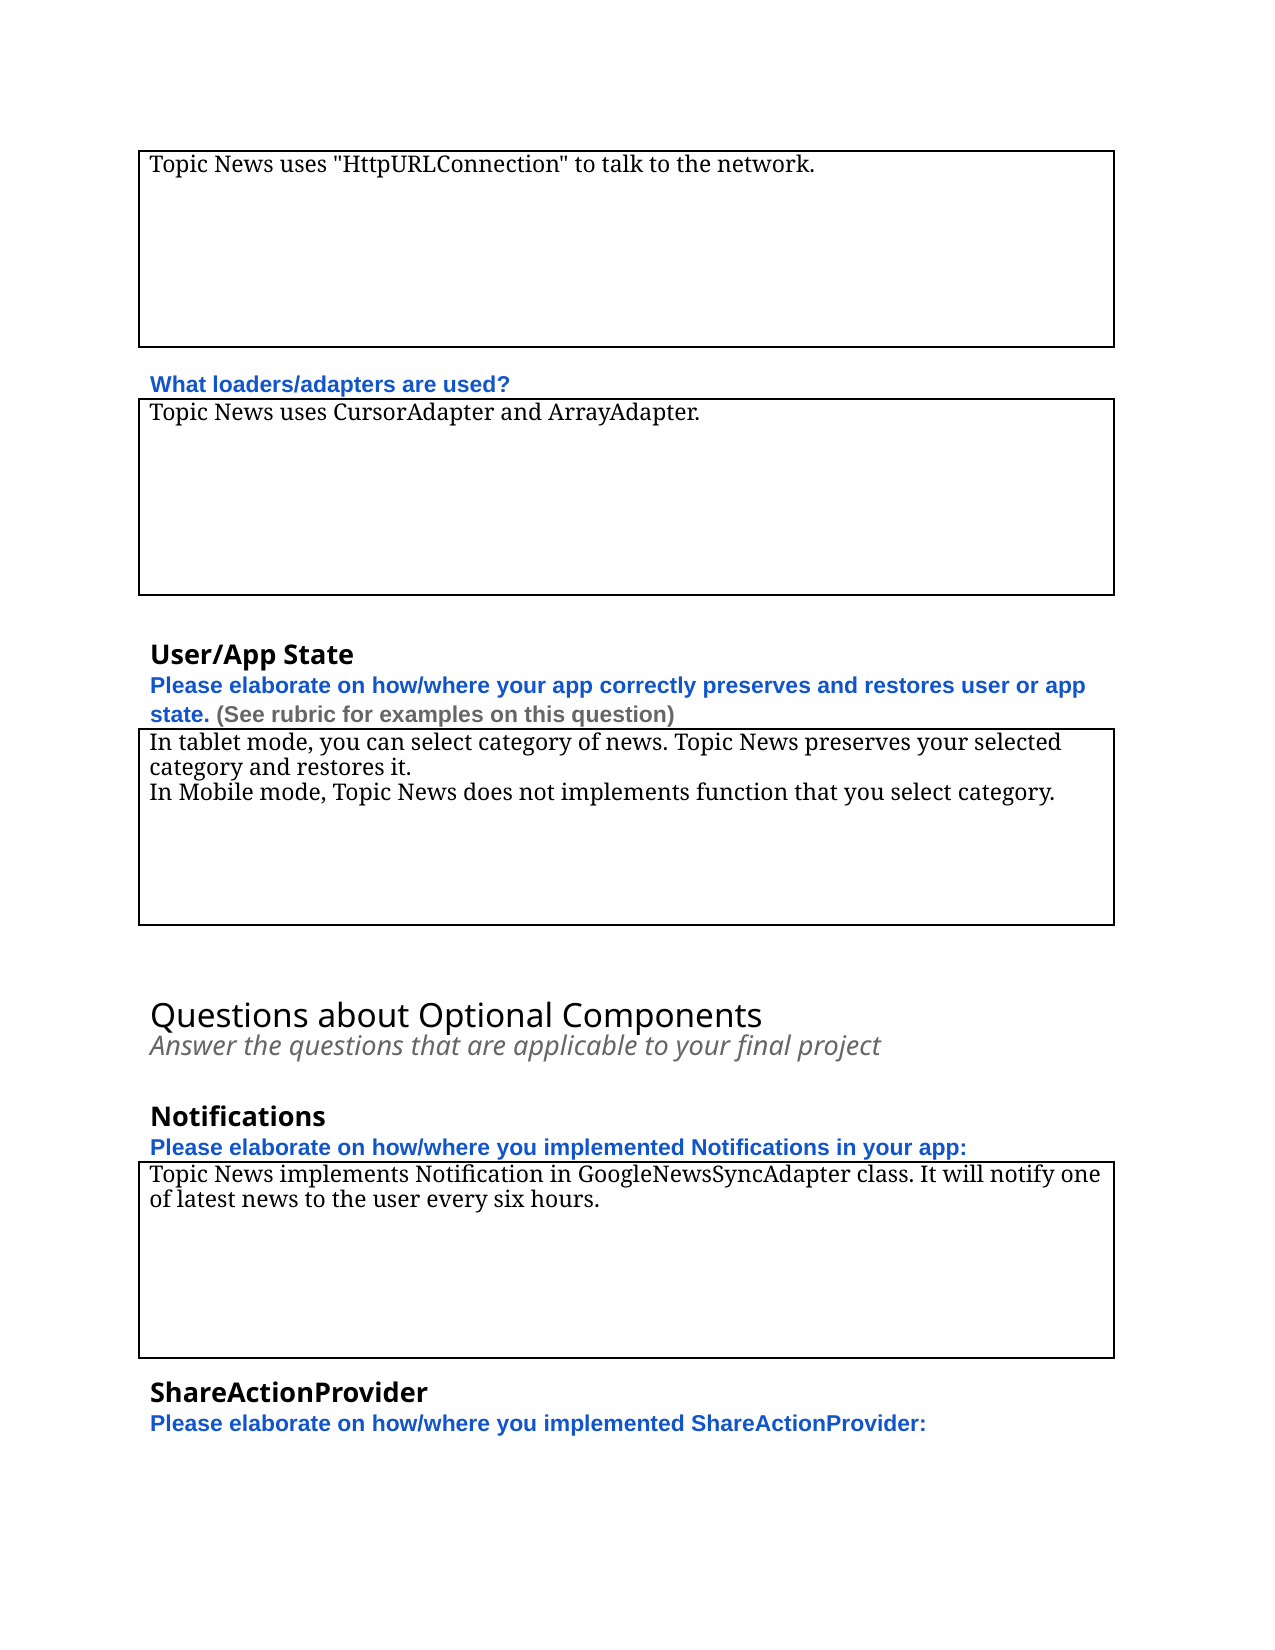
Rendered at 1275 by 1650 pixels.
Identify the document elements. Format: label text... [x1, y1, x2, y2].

table_header Topic News uses CursorAdapter and ArrayAdapter. [140, 400, 1113, 594]
text Notifications [150, 1103, 1125, 1132]
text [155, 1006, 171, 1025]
table_header Topic News uses "HttpURLConnection" to talk to the network. [140, 152, 1113, 346]
text Please elaborate on how/where you implemented Notifications in your app: [150, 1132, 1125, 1161]
text ShareActionProvider [150, 1379, 1125, 1408]
text Answer the questions that are applicable to your final project [150, 1033, 1125, 1062]
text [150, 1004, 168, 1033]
text Please elaborate on how/where your app correctly preserves and restores user or app state. (See rubric for examples on this question) [150, 670, 1125, 728]
text Please elaborate on how/where you implemented ShareActionProvider: [150, 1408, 1125, 1437]
table_header In tablet mode, you can select category of news. Topic News preserves your selected category and restores it. In Mobile mode, Topic News does not implements function that you select category. [140, 730, 1113, 924]
table_header Topic News implements Notification in GoogleNewsSyncAdapter class. It will notify one of latest news to the user every six hours. [140, 1163, 1113, 1357]
text User/App State [150, 642, 1125, 670]
text What loaders/adapters are used? [150, 373, 1125, 398]
text Questions about Optional Components [168, 1004, 1125, 1033]
